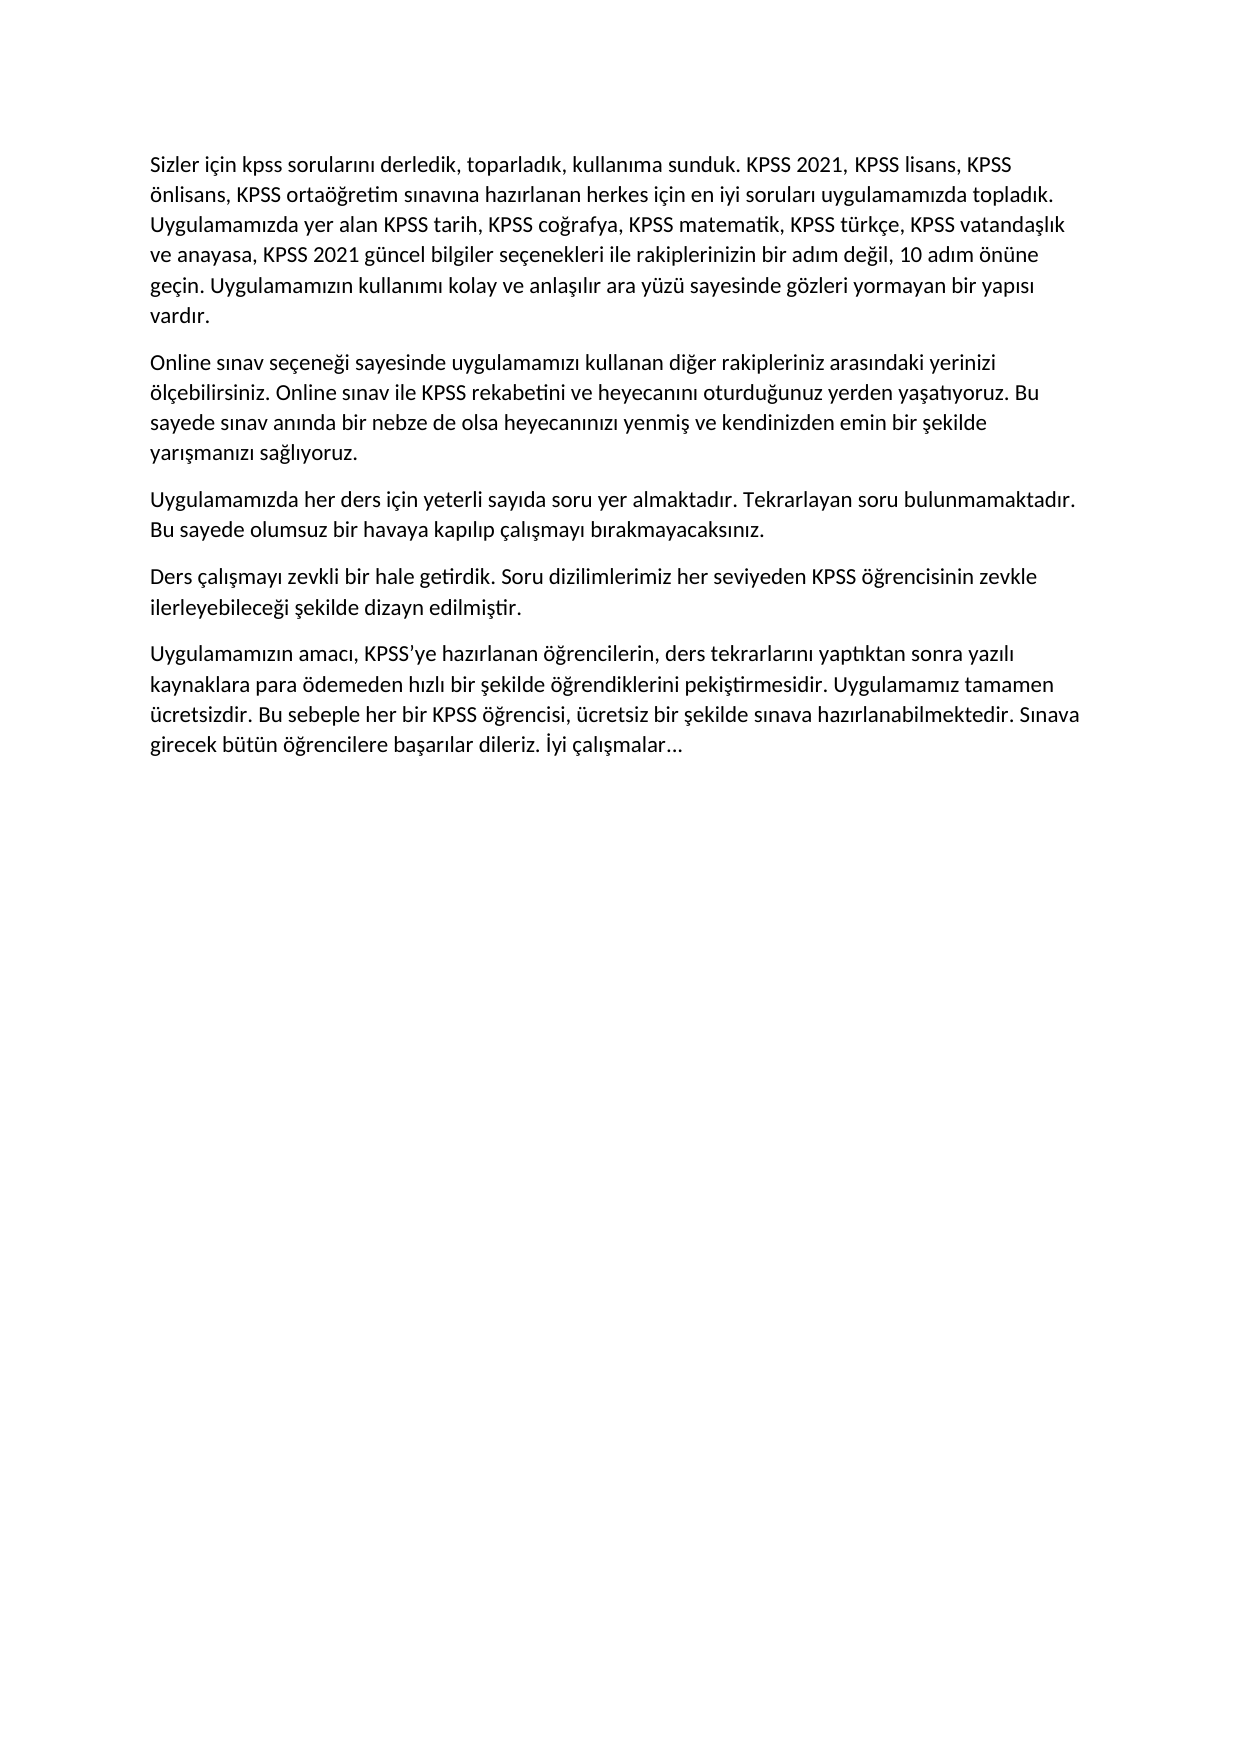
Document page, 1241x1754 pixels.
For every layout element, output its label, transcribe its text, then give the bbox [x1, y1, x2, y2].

text Sizler için kpss sorularını derledik, toparladık, kullanıma sunduk. KPSS 2021, KPSS lisans, KPSS önlisans, KPSS ortaöğretim sınavına hazırlanan herkes için en iyi soruları uygulamamızda topladık. Uygulamamızda yer alan KPSS tarih, KPSS coğrafya, KPSS matematik, KPSS türkçe, KPSS vatandaşlık ve anayasa, KPSS 2021 güncel bilgiler seçenekleri ile rakiplerinizin bir adım değil, 10 adım önüne geçin. Uygulamamızın kullanımı kolay ve anlaşılır ara yüzü sayesinde gözleri yormayan bir yapısı vardır. [150, 150, 1090, 329]
text Online sınav seçeneği sayesinde uygulamamızı kullanan diğer rakipleriniz arasındaki yerinizi ölçebilirsiniz. Online sınav ile KPSS rekabetini ve heyecanını oturduğunuz yerden yaşatıyoruz. Bu sayede sınav anında bir nebze de olsa heyecanınızı yenmiş ve kendinizden emin bir şekilde yarışmanızı sağlıyoruz. [150, 348, 1090, 467]
text Uygulamamızın amacı, KPSS’ye hazırlanan öğrencilerin, ders tekrarlarını yaptıktan sonra yazılı kaynaklara para ödemeden hızlı bir şekilde öğrendiklerini pekiştirmesidir. Uygulamamız tamamen ücretsizdir. Bu sebeple her bir KPSS öğrencisi, ücretsiz bir şekilde sınava hazırlanabilmektedir. Sınava girecek bütün öğrencilere başarılar dileriz. İyi çalışmalar... [150, 639, 1090, 758]
text Uygulamamızda her ders için yeterli sayıda soru yer almaktadır. Tekrarlayan soru bulunmamaktadır. Bu sayede olumsuz bir havaya kapılıp çalışmayı bırakmayacaksınız. [150, 485, 1090, 544]
text Ders çalışmayı zevkli bir hale getirdik. Soru dizilimlerimiz her seviyeden KPSS öğrencisinin zevkle ilerleyebileceği şekilde dizayn edilmiştir. [150, 562, 1090, 621]
